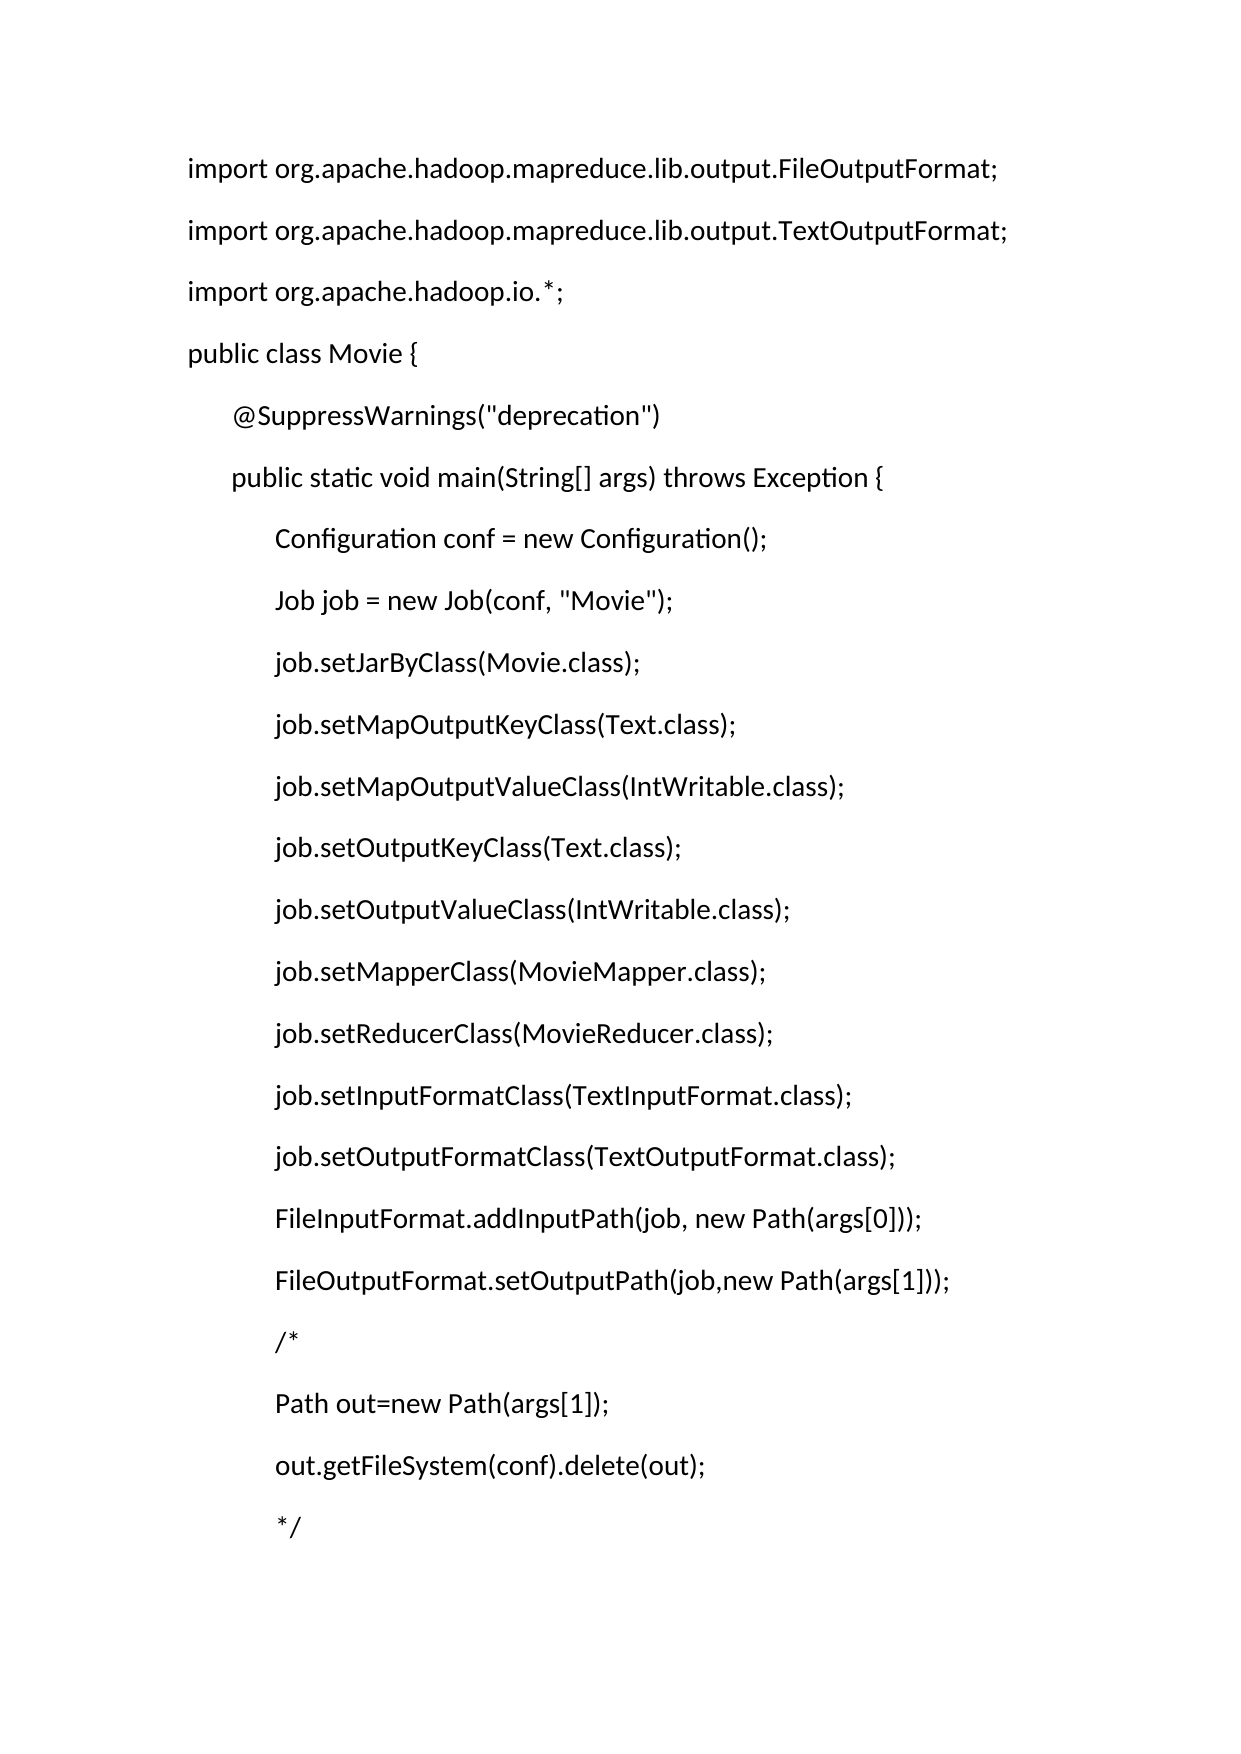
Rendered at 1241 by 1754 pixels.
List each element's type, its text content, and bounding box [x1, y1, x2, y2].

text Path out=new Path(args[1]); [187, 1385, 1053, 1421]
text import org.apache.hadoop.mapreduce.lib.output.TextOutputFormat; [187, 212, 1053, 247]
text Configuration conf = new Configuration(); [187, 521, 1053, 556]
text job.setMapOutputValueClass(IntWritable.class); [187, 768, 1053, 803]
text import org.apache.hadoop.mapreduce.lib.output.FileOutputFormat; [187, 150, 1053, 186]
text job.setInputFormatClass(TextInputFormat.class); [187, 1077, 1053, 1112]
text job.setJarByClass(Movie.class); [187, 644, 1053, 680]
text job.setOutputFormatClass(TextOutputFormat.class); [187, 1138, 1053, 1174]
text @SuppressWarnings("deprecation") [187, 397, 1053, 433]
text job.setOutputValueClass(IntWritable.class); [187, 891, 1053, 927]
text job.setMapperClass(MovieMapper.class); [187, 953, 1053, 989]
text job.setOutputKeyClass(Text.class); [187, 829, 1053, 865]
text public static void main(String[] args) throws Exception { [187, 459, 1053, 494]
text /* [187, 1324, 1053, 1359]
text job.setMapOutputKeyClass(Text.class); [187, 706, 1053, 742]
text FileOutputFormat.setOutputPath(job,new Path(args[1])); [187, 1262, 1053, 1297]
text import org.apache.hadoop.io.*; [187, 273, 1053, 309]
text */ [187, 1509, 1053, 1544]
text Job job = new Job(conf, "Movie"); [187, 582, 1053, 618]
text public class Movie { [187, 335, 1053, 371]
text out.getFileSystem(conf).delete(out); [187, 1447, 1053, 1483]
text job.setReducerClass(MovieReducer.class); [187, 1015, 1053, 1050]
text FileInputFormat.addInputPath(job, new Path(args[0])); [187, 1200, 1053, 1236]
